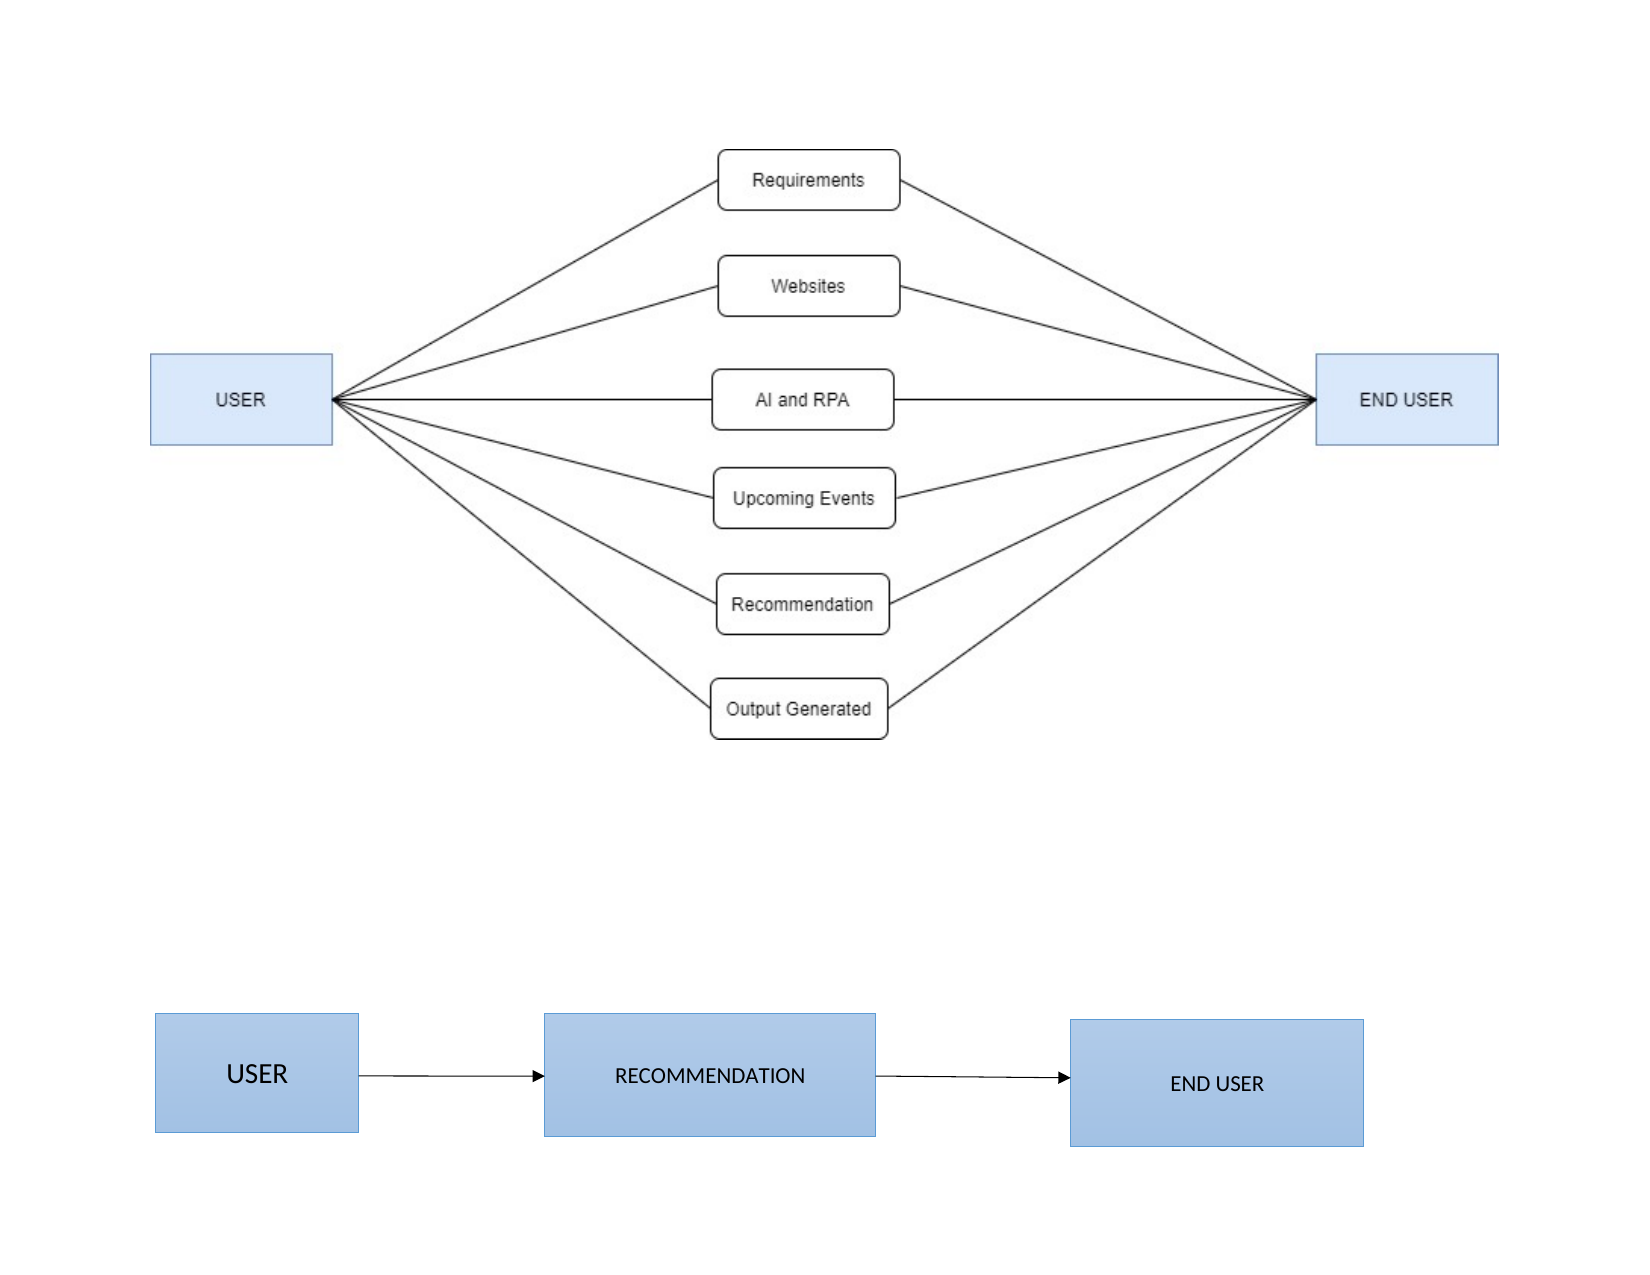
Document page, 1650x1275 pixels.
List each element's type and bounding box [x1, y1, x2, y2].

picture [150, 149, 1499, 740]
